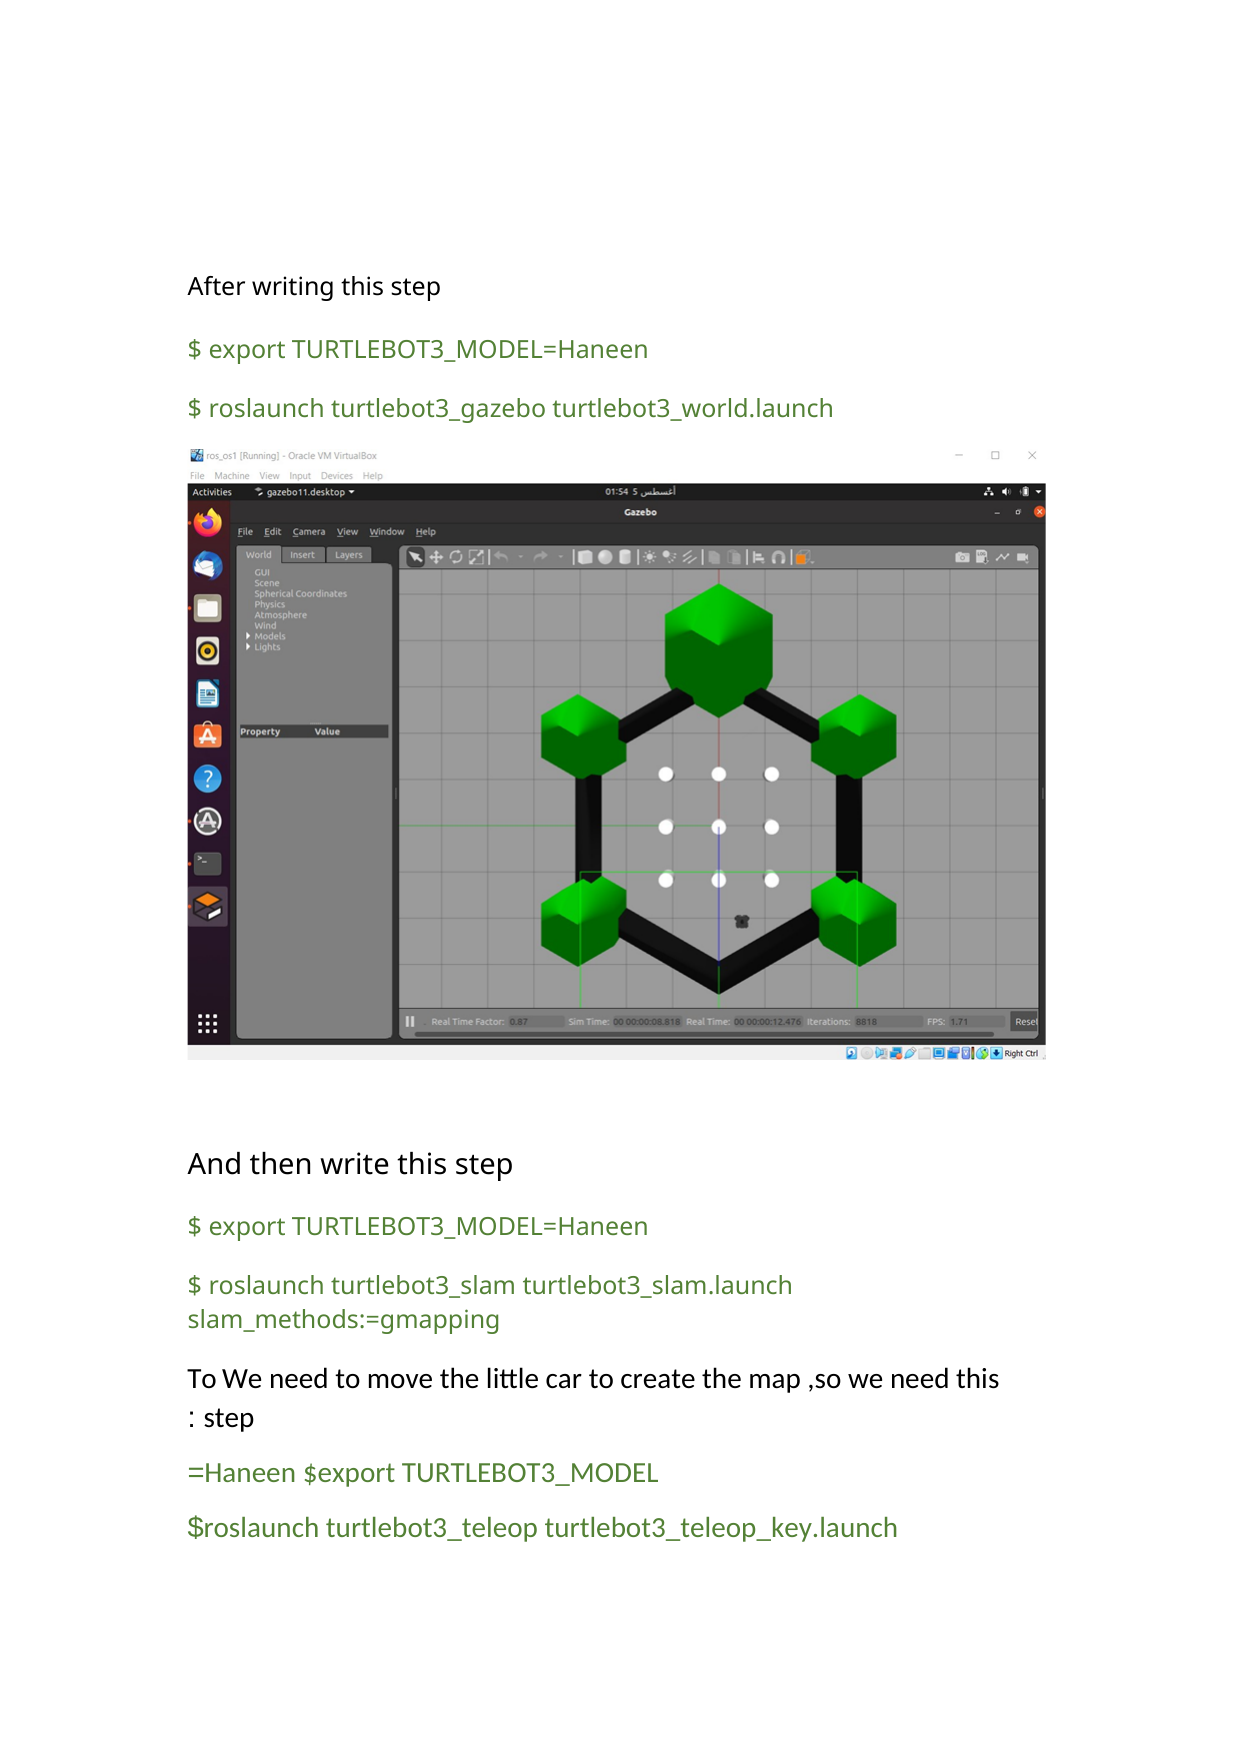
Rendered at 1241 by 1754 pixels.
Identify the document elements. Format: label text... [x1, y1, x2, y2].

text $ export TURTLEBOT3_MODEL=Haneen [187, 331, 1053, 365]
text Haneen $export TURTLEBOT3_MODEL= [187, 1454, 1053, 1490]
text After writing this step [187, 268, 1053, 302]
text $ roslaunch turtlebot3_slam turtlebot3_slam.launch slam_methods:=gmapping [187, 1267, 1053, 1336]
text To We need to move the little car to create the map ,so we need this step : [187, 1361, 1053, 1434]
picture [187, 449, 1046, 1060]
text And then write this step [187, 1144, 1053, 1183]
text $ export TURTLEBOT3_MODEL=Haneen [187, 1208, 1053, 1242]
text roslaunch turtlebot3_teleop turtlebot3_teleop_key.launch$ [187, 1509, 1053, 1545]
text $ roslaunch turtlebot3_gazebo turtlebot3_world.launch [187, 390, 1053, 424]
